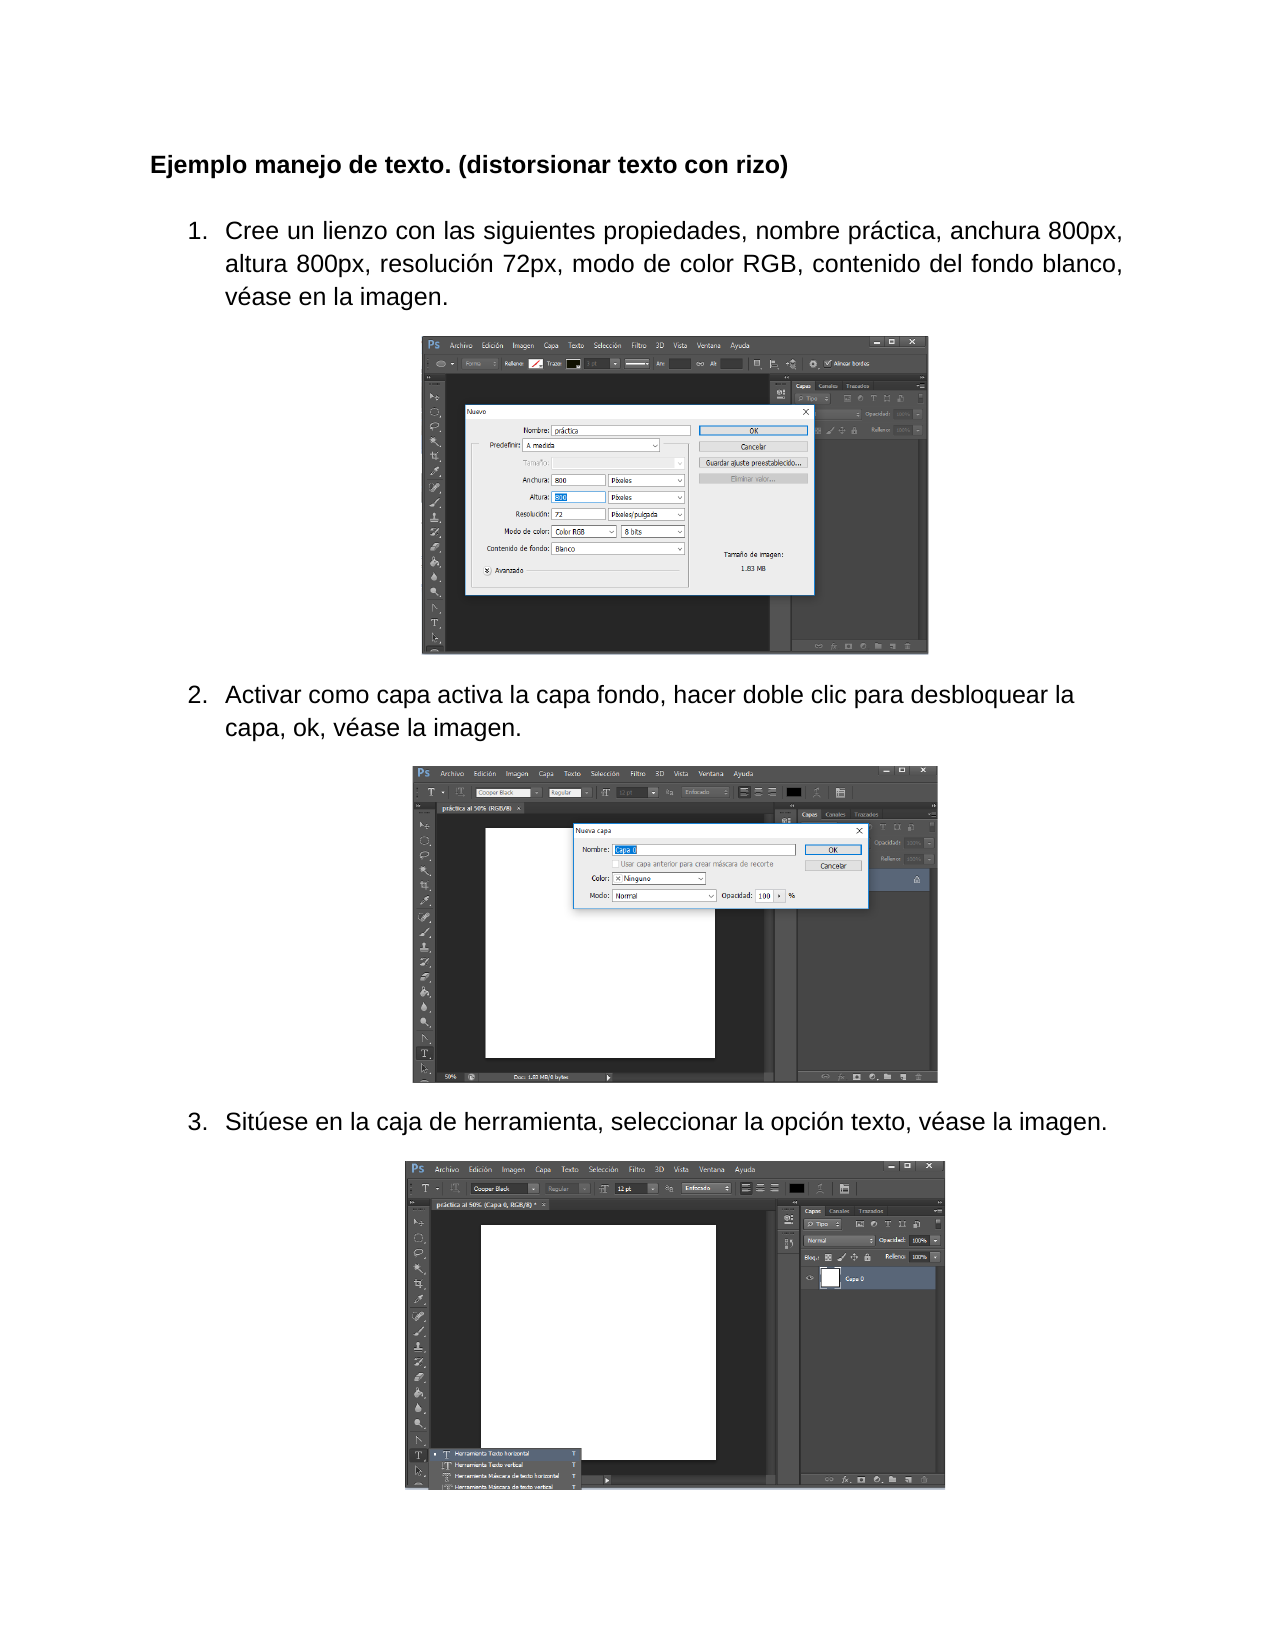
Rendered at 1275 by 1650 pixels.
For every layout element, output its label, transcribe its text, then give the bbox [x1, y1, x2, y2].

list Sitúese en la caja de herramienta, seleccionar la opción texto, véase la imagen. [187, 1107, 1125, 1136]
picture [421, 336, 929, 655]
picture [412, 766, 938, 1083]
list Cree un lienzo con las siguientes propiedades, nombre práctica, anchura 800px, altura 800px, resolución 72px, modo de color RGB, contenido del fondo blanco, véase en la imagen. [187, 216, 1125, 311]
picture [405, 1161, 946, 1490]
text Ejemplo manejo de texto. (distorsionar texto con rizo) [150, 150, 1125, 179]
list Activar como capa activa la capa fondo, hacer doble clic para desbloquear la capa, ok, véase la imagen. [187, 680, 1125, 741]
